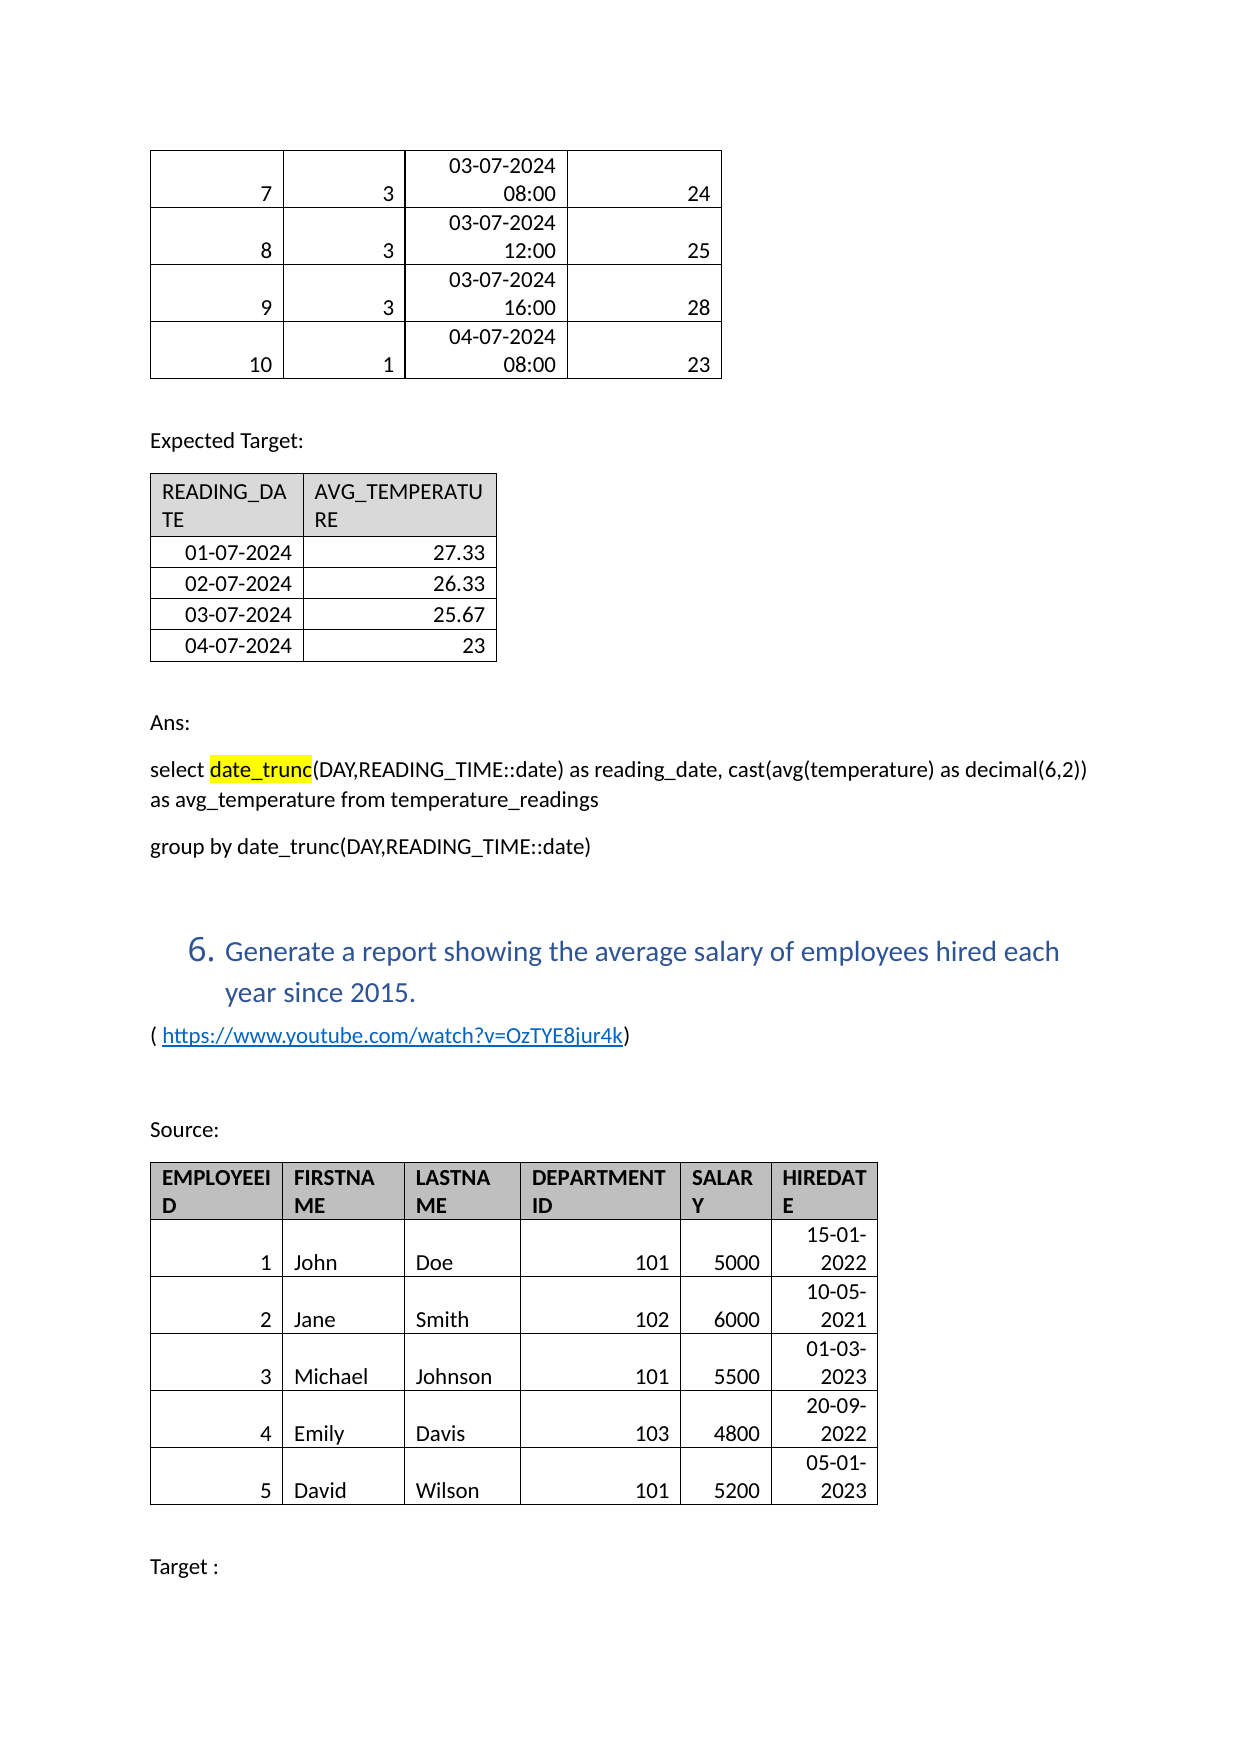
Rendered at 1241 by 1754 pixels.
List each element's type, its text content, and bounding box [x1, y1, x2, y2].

table_header FIRSTNAME [283, 1163, 404, 1219]
table_cell 5 [151, 1448, 282, 1504]
table_cell 5200 [681, 1448, 771, 1504]
table_header EMPLOYEEID [151, 1163, 282, 1219]
table_cell John [283, 1220, 404, 1276]
table_cell 10-05-2021 [772, 1277, 877, 1333]
table_cell 101 [521, 1448, 680, 1504]
table_cell 3 [151, 1334, 282, 1390]
table_cell 8 [151, 208, 283, 264]
table_cell 3 [284, 208, 404, 264]
table_cell 101 [521, 1334, 680, 1390]
subtitle Generate a report showing the average salary of employees hired each year since 2015. [187, 926, 1090, 1010]
table_cell 03-07-2024 08:00 [406, 151, 567, 207]
table_header SALARY [681, 1163, 771, 1219]
table_header READING_DATE [151, 474, 303, 536]
text group by date_trunc(DAY,READING_TIME::date) [150, 832, 1090, 861]
table_cell 1 [284, 322, 404, 378]
table_cell Smith [405, 1277, 520, 1333]
table_cell 1 [151, 1220, 282, 1276]
table_header LASTNAME [405, 1163, 520, 1219]
table_header DEPARTMENTID [521, 1163, 680, 1219]
text ( https://www.youtube.com/watch?v=OzTYE8jur4k) [150, 1021, 1090, 1049]
table_cell Michael [283, 1334, 404, 1390]
table_cell 103 [521, 1391, 680, 1447]
text Expected Target: [150, 426, 1090, 454]
table_cell 24 [568, 151, 721, 207]
table_header AVG_TEMPERATURE [304, 474, 496, 536]
table_cell 02-07-2024 [151, 568, 303, 598]
table_cell 10 [151, 322, 283, 378]
table_cell 3 [284, 151, 404, 207]
table_cell 7 [151, 151, 283, 207]
table_cell Emily [283, 1391, 404, 1447]
table_cell 3 [284, 265, 404, 321]
table_cell 23 [304, 630, 496, 661]
table_cell Davis [405, 1391, 520, 1447]
table_cell Wilson [405, 1448, 520, 1504]
table_cell 4800 [681, 1391, 771, 1447]
table_cell 03-07-2024 16:00 [406, 265, 567, 321]
table_cell 25 [568, 208, 721, 264]
table_cell 01-03-2023 [772, 1334, 877, 1390]
table_header HIREDATE [772, 1163, 877, 1219]
text select date_trunc(DAY,READING_TIME::date) as reading_date, cast(avg(temperature) as decimal(6,2)) as avg_temperature from temperature_readings [150, 755, 1090, 814]
table_cell 26.33 [304, 568, 496, 598]
table_cell 03-07-2024 12:00 [406, 208, 567, 264]
table_cell 28 [568, 265, 721, 321]
table_cell David [283, 1448, 404, 1504]
text Source: [150, 1115, 1090, 1143]
table_cell 5000 [681, 1220, 771, 1276]
table_cell 102 [521, 1277, 680, 1333]
table_cell 9 [151, 265, 283, 321]
table_cell Johnson [405, 1334, 520, 1390]
table_cell 101 [521, 1220, 680, 1276]
table_cell 20-09-2022 [772, 1391, 877, 1447]
table_cell 04-07-2024 [151, 630, 303, 661]
table_cell 15-01-2022 [772, 1220, 877, 1276]
table_cell 5500 [681, 1334, 771, 1390]
text Ans: [150, 708, 1090, 737]
table_cell 04-07-2024 08:00 [406, 322, 567, 378]
table_cell 6000 [681, 1277, 771, 1333]
table_cell 05-01-2023 [772, 1448, 877, 1504]
table_cell Doe [405, 1220, 520, 1276]
table_cell 03-07-2024 [151, 599, 303, 629]
table_cell 2 [151, 1277, 282, 1333]
table_cell 25.67 [304, 599, 496, 629]
text Target : [150, 1552, 1090, 1580]
table_cell Jane [283, 1277, 404, 1333]
table_cell 4 [151, 1391, 282, 1447]
table_cell 23 [568, 322, 721, 378]
table_cell 01-07-2024 [151, 537, 303, 567]
table_cell 27.33 [304, 537, 496, 567]
